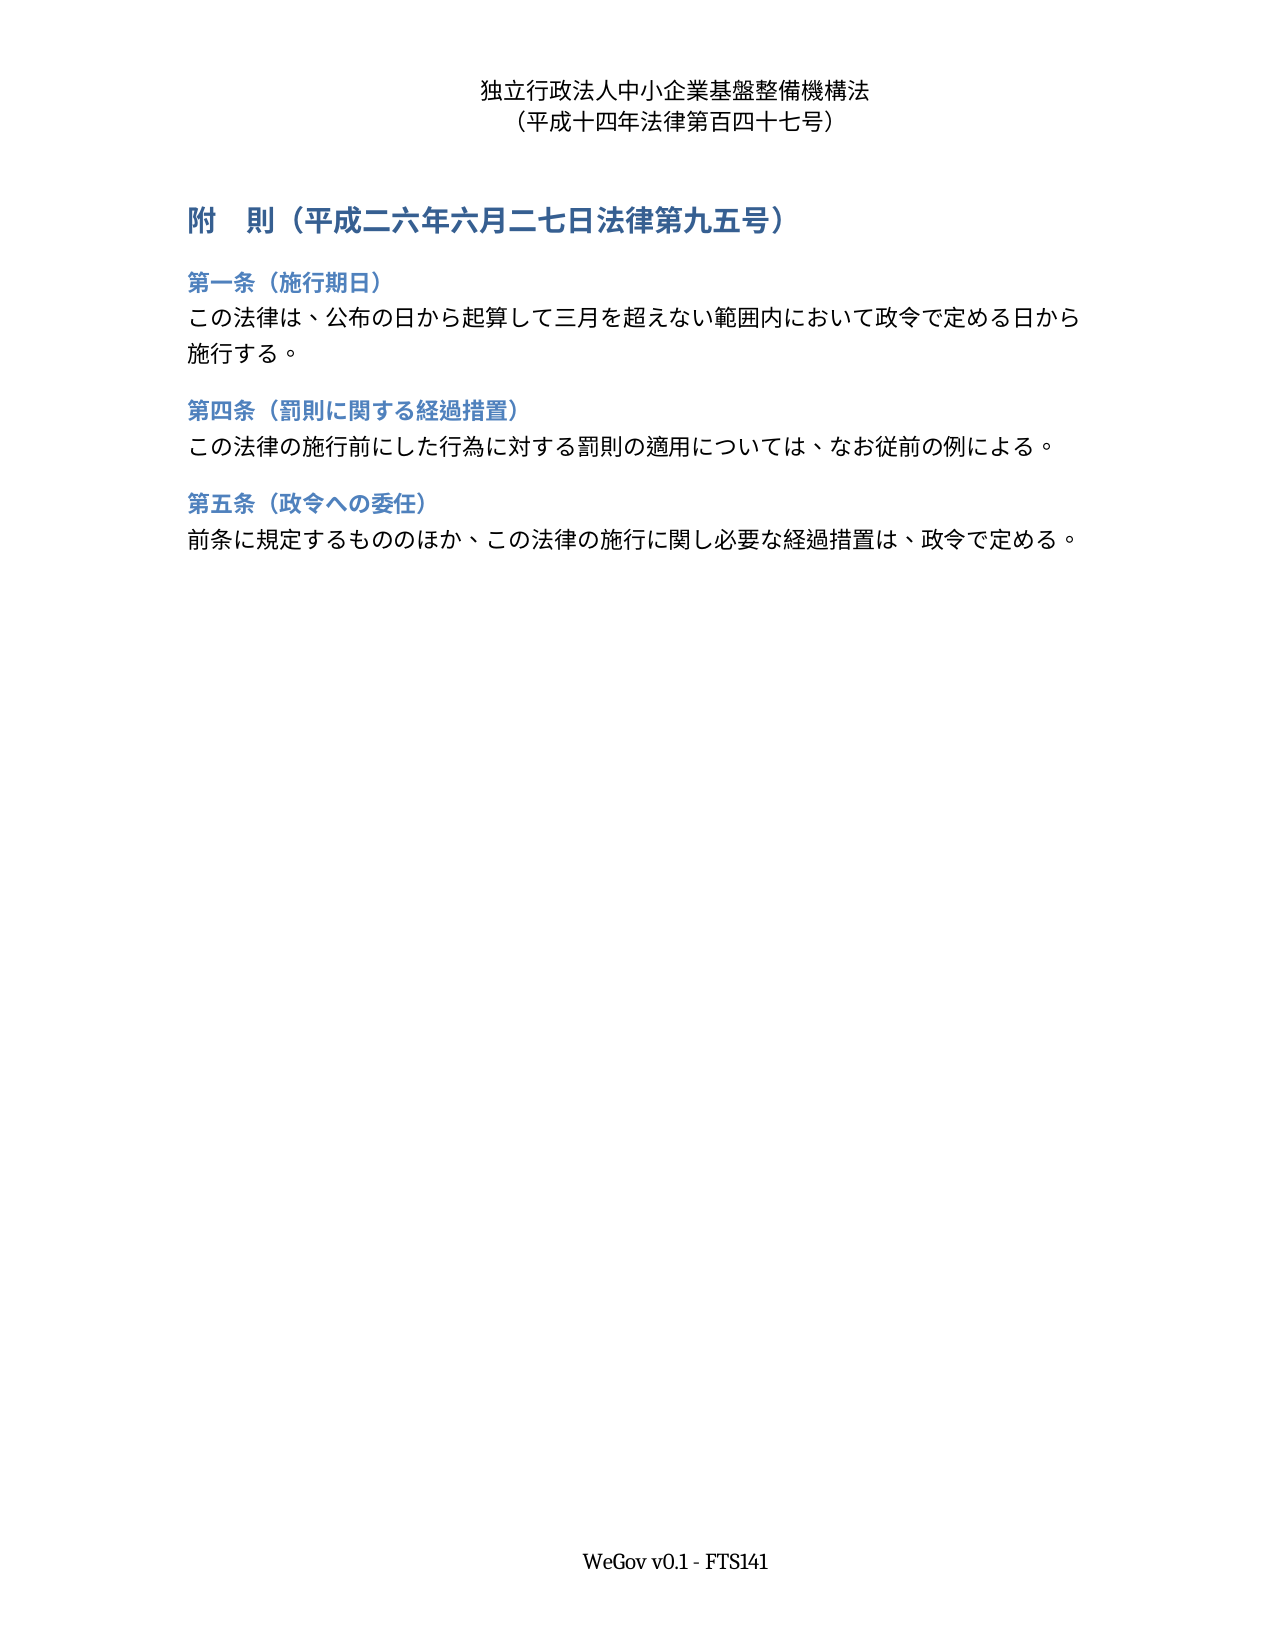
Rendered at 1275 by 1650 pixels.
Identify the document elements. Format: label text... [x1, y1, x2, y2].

text この法律の施行前にした行為に対する罰則の適用については、なお従前の例による。 [187, 431, 1087, 462]
subtitle 第五条（政令への委任） [187, 488, 1087, 519]
subtitle 第四条（罰則に関する経過措置） [187, 395, 1087, 426]
text 前条に規定するもののほか、この法律の施行に関し必要な経過措置は、政令で定める。 [187, 524, 1087, 555]
text この法律は、公布の日から起算して三月を超えない範囲内において政令で定める日から施行する。 [187, 302, 1087, 369]
subtitle 第一条（施行期日） [187, 266, 1087, 298]
subtitle 附 則（平成二六年六月二七日法律第九五号） [187, 200, 1087, 240]
